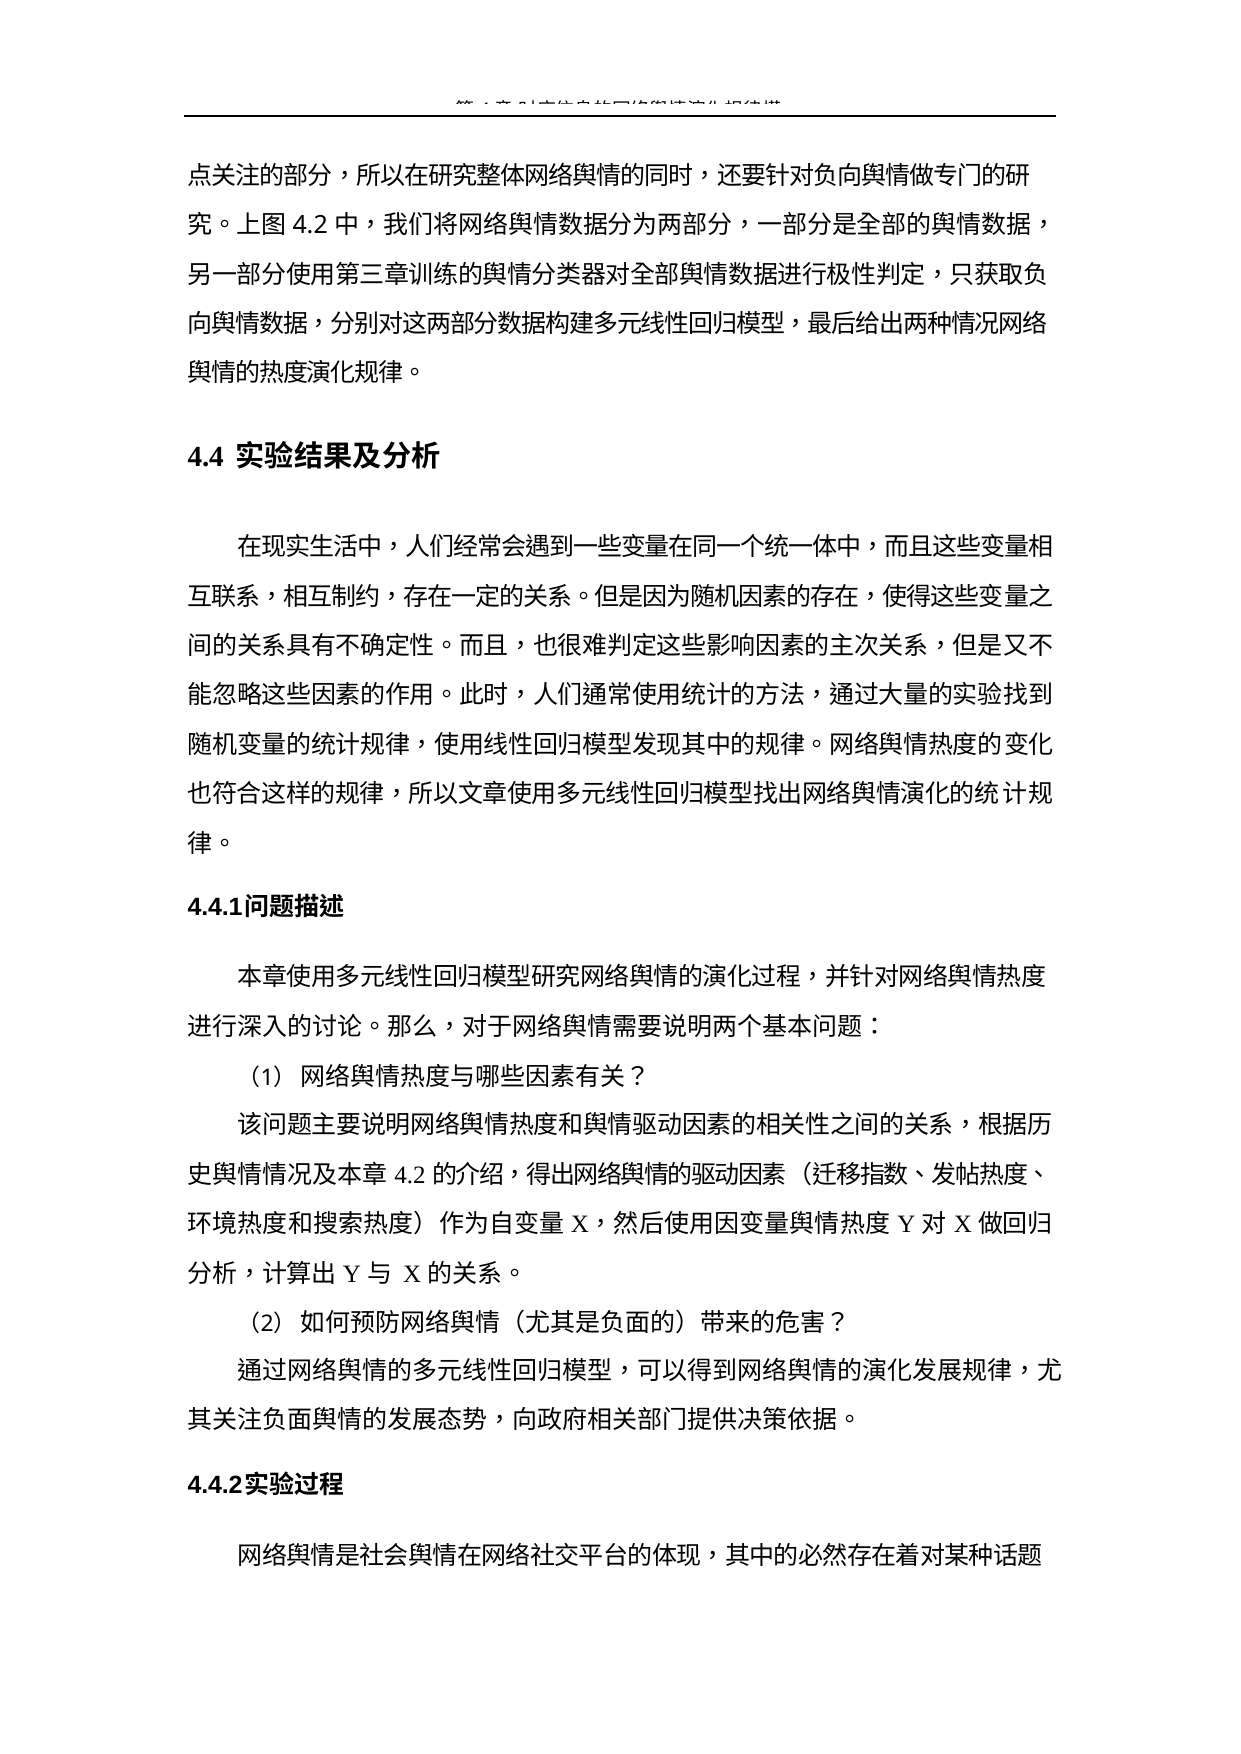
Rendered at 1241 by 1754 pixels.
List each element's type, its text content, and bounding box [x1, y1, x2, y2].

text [187, 1537, 1053, 1571]
list 网络舆情热度与哪些因素有关？ [237, 1058, 1240, 1092]
text 其关注负面舆情的发展态势，向政府相关部门提供决策依据。 [187, 1402, 1240, 1436]
list 如何预防网络舆情（尤其是负面的）带来的危害？ [237, 1305, 1240, 1338]
text 该问题主要说明网络舆情热度和舆情驱动因素的相关性之间的关系，根据历史舆情情况及本章 4.2 的介绍，得出网络舆情的驱动因素（迁移指数、发帖热度、环境热度和搜索热度）作为自变量 X，然后使用因变量舆情热度 Y 对 X 做回归分析，计算出 Y 与X 的关系。 [187, 1107, 1053, 1289]
text 点关注的部分，所以在研究整体网络舆情的同时，还要针对负向舆情做专门的研究。上图 4.2 中，我们将网络舆情数据分为两部分，一部分是全部的舆情数据， 另一部分使用第三章训练的舆情分类器对全部舆情数据进行极性判定，只获取负向舆情数据，分别对这两部分数据构建多元线性回归模型，最后给出两种情况网络舆情的热度演化规律。 [187, 157, 1066, 389]
subtitle 实验过程 [187, 1467, 1240, 1501]
text 本章使用多元线性回归模型研究网络舆情的演化过程，并针对网络舆情热度进行深入的讨论。那么，对于网络舆情需要说明两个基本问题： [187, 959, 1053, 1042]
subtitle 问题描述 [187, 888, 1240, 922]
text 通过网络舆情的多元线性回归模型，可以得到网络舆情的演化发展规律，尤 [237, 1353, 1240, 1387]
text 在现实生活中，人们经常会遇到一些变量在同一个统一体中，而且这些变量相互联系，相互制约，存在一定的关系。但是因为随机因素的存在，使得这些变量之间的关系具有不确定性。而且，也很难判定这些影响因素的主次关系，但是又不能忽略这些因素的作用。此时，人们通常使用统计的方法，通过大量的实验找到随机变量的统计规律，使用线性回归模型发现其中的规律。网络舆情热度的变化也符合这样的规律，所以文章使用多元线性回归模型找出网络舆情演化的统计规律。 [187, 529, 1053, 859]
subtitle 实验结果及分析 [187, 435, 1240, 475]
